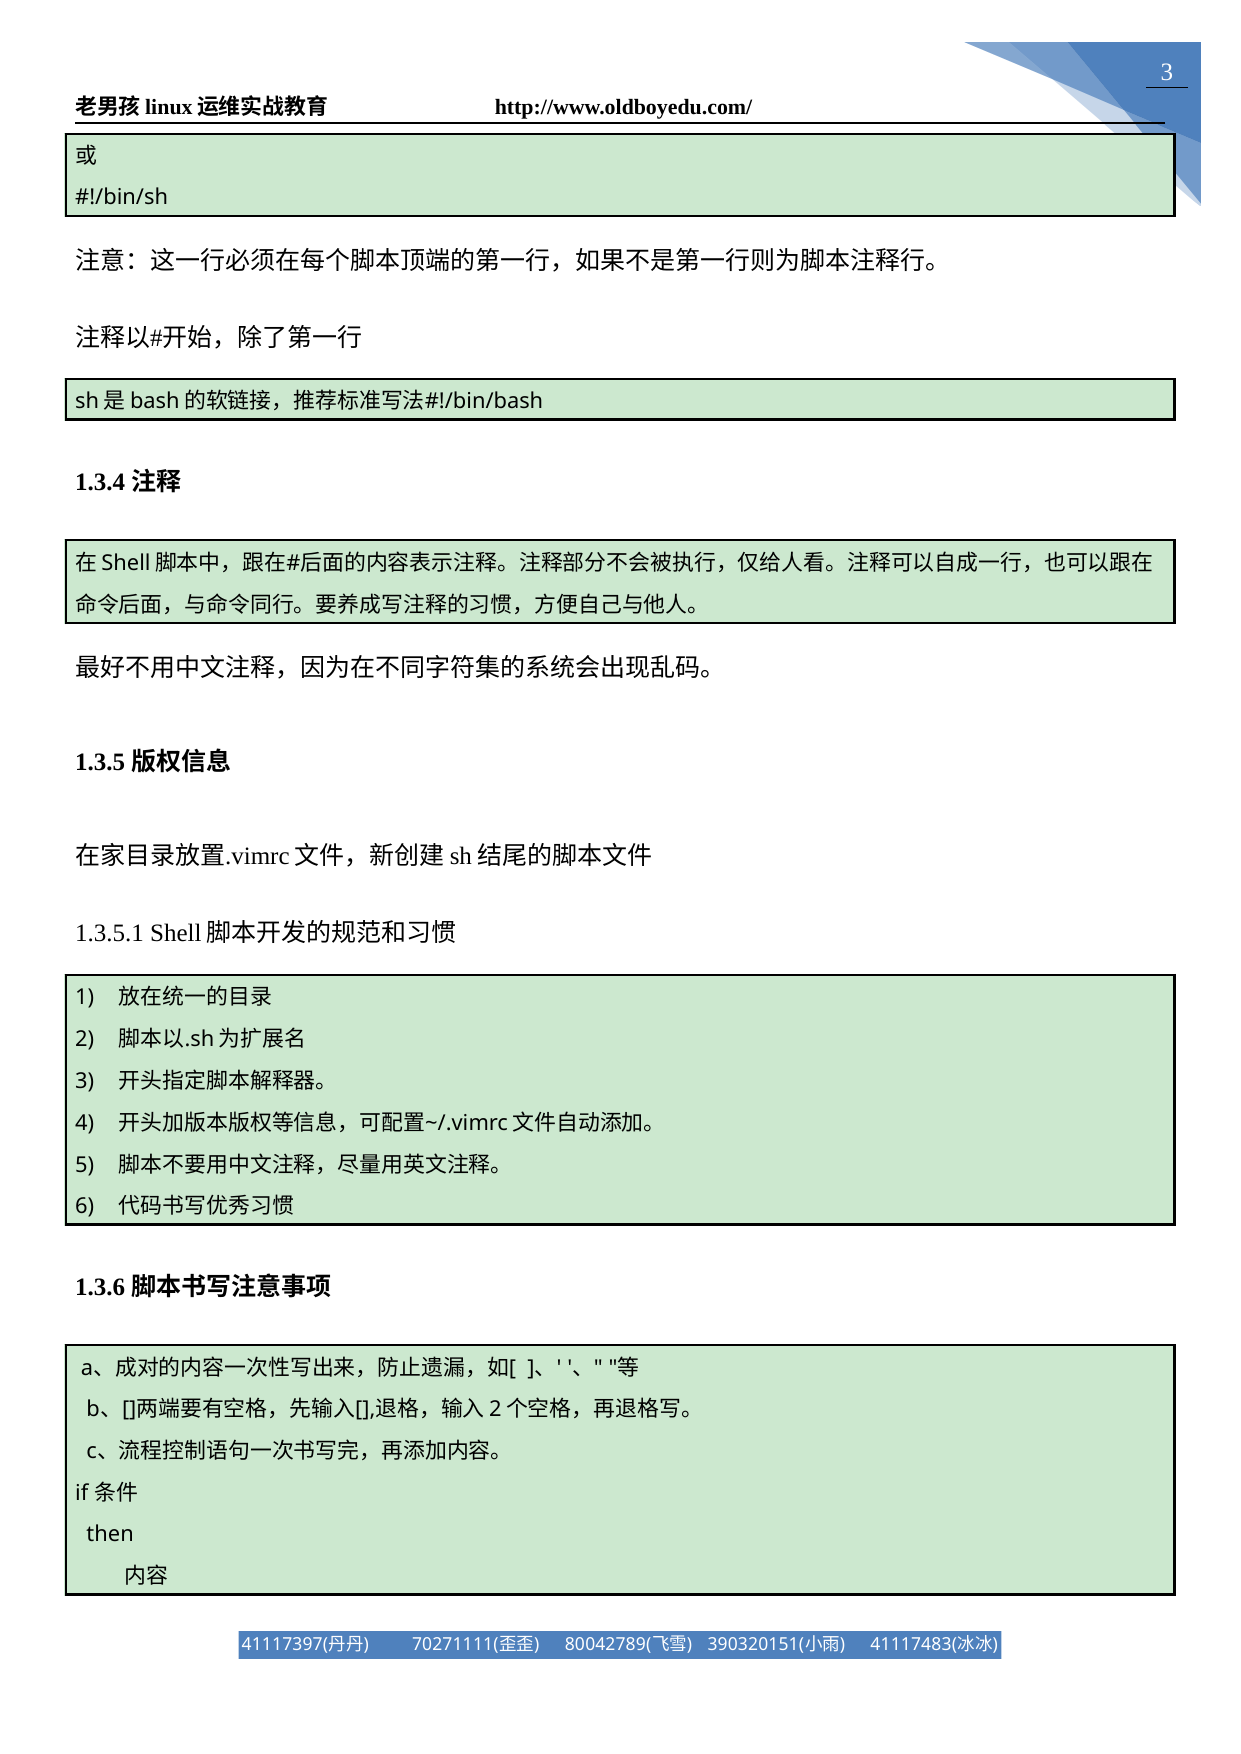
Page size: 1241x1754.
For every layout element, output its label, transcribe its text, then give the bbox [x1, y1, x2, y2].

subtitle Shell脚本开发的规范和习惯 [75, 897, 1165, 965]
text 3) 开头指定脚本解释器。 [67, 1058, 1173, 1096]
text if 条件 [67, 1470, 1173, 1508]
text 或 [67, 135, 1173, 171]
text a、成对的内容一次性写出来，防止遗漏，如[ ]、' '、" "等 [67, 1346, 1173, 1382]
text 内容 [67, 1553, 1173, 1593]
text 在Shell脚本中，跟在#后面的内容表示注释。注释部分不会被执行，仅给人看。注释可以自成一行，也可以跟在命令后面，与命令同行。要养成写注释的习惯，方便自己与他人。 [67, 541, 1173, 622]
text 6) 代码书写优秀习惯 [67, 1183, 1173, 1223]
text c、流程控制语句一次书写完，再添加内容。 [67, 1428, 1173, 1466]
subtitle 脚本书写注意事项 [75, 1250, 1165, 1318]
subtitle 版权信息 [75, 726, 1165, 794]
text 注释以#开始，除了第一行 [75, 301, 1165, 369]
picture [963, 42, 1201, 206]
text 在家目录放置.vimrc文件，新创建sh结尾的脚本文件 [75, 820, 1165, 888]
text 5) 脚本不要用中文注释，尽量用英文注释。 [67, 1141, 1173, 1179]
text sh是bash的软链接，推荐标准写法#!/bin/bash [67, 380, 1173, 418]
text 最好不用中文注释，因为在不同字符集的系统会出现乱码。 [75, 632, 1165, 700]
text 1) 放在统一的目录 [67, 976, 1173, 1012]
text #!/bin/sh [67, 174, 1173, 215]
text 4) 开头加版本版权等信息，可配置~/.vimrc文件自动添加。 [67, 1099, 1173, 1138]
text then [67, 1512, 1173, 1550]
text 2) 脚本以.sh为扩展名 [67, 1016, 1173, 1054]
text 注意：这一行必须在每个脚本顶端的第一行，如果不是第一行则为脚本注释行。 [75, 224, 1165, 292]
subtitle 注释 [75, 445, 1165, 513]
text b、[]两端要有空格，先输入[],退格，输入2个空格，再退格写。 [67, 1386, 1173, 1424]
